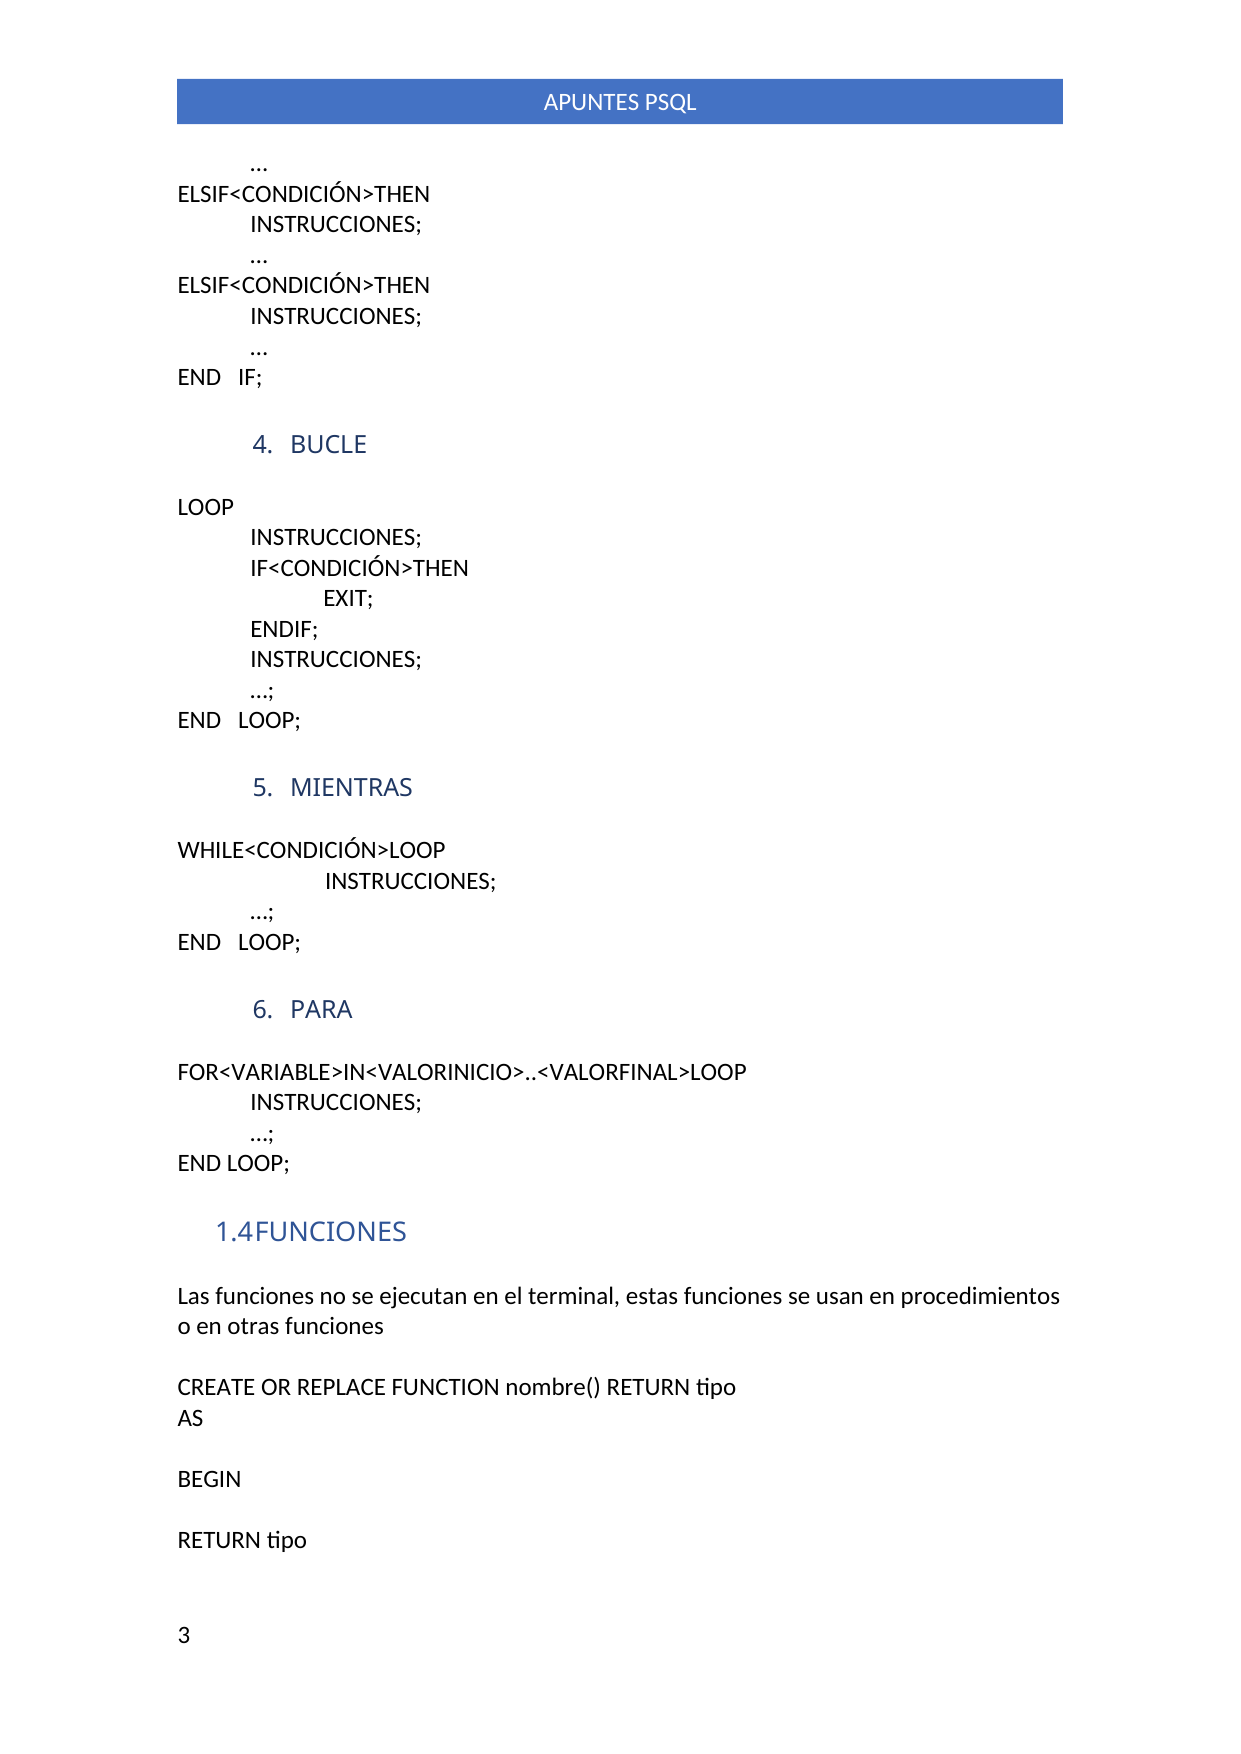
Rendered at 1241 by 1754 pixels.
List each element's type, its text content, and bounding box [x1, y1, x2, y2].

text …; [177, 1117, 1063, 1147]
text END LOOP; [177, 705, 1063, 735]
text BEGIN [177, 1463, 1063, 1494]
text CREATE OR REPLACE FUNCTION nombre() RETURN tipo [177, 1372, 1063, 1402]
text … [177, 331, 1063, 361]
text ELSIF<CONDICIÓN>THEN [177, 178, 1063, 209]
text … [177, 239, 1063, 270]
text RETURN tipo [177, 1524, 1063, 1555]
text … [177, 148, 1063, 178]
text INSTRUCCIONES; [177, 865, 1063, 896]
text ENDIF; [177, 613, 1063, 644]
subtitle FUNCIONES [215, 1213, 1063, 1249]
text Las funciones no se ejecutan en el terminal, estas funciones se usan en procedimientos o en otras funciones [177, 1280, 1063, 1341]
text …; [177, 674, 1063, 705]
text END LOOP; [177, 926, 1063, 957]
text WHILE<CONDICIÓN>LOOP [177, 834, 1063, 865]
subtitle MIENTRAS [252, 770, 1063, 804]
text FOR<VARIABLE>IN<VALORINICIO>..<VALORFINAL>LOOP [177, 1056, 1063, 1086]
text ELSIF<CONDICIÓN>THEN [177, 270, 1063, 300]
text INSTRUCCIONES; [177, 522, 1063, 552]
text AS [177, 1402, 1063, 1433]
text INSTRUCCIONES; [177, 209, 1063, 239]
text INSTRUCCIONES; [177, 1086, 1063, 1117]
subtitle BUCLE [252, 426, 1063, 461]
text END LOOP; [177, 1147, 1063, 1178]
text INSTRUCCIONES; [177, 644, 1063, 674]
text EXIT; [250, 583, 1063, 613]
subtitle PARA [252, 991, 1063, 1025]
text IF<CONDICIÓN>THEN [177, 552, 1063, 583]
text INSTRUCCIONES; [177, 300, 1063, 331]
text LOOP [177, 491, 1063, 522]
text …; [177, 896, 1063, 926]
text END IF; [177, 361, 1063, 392]
